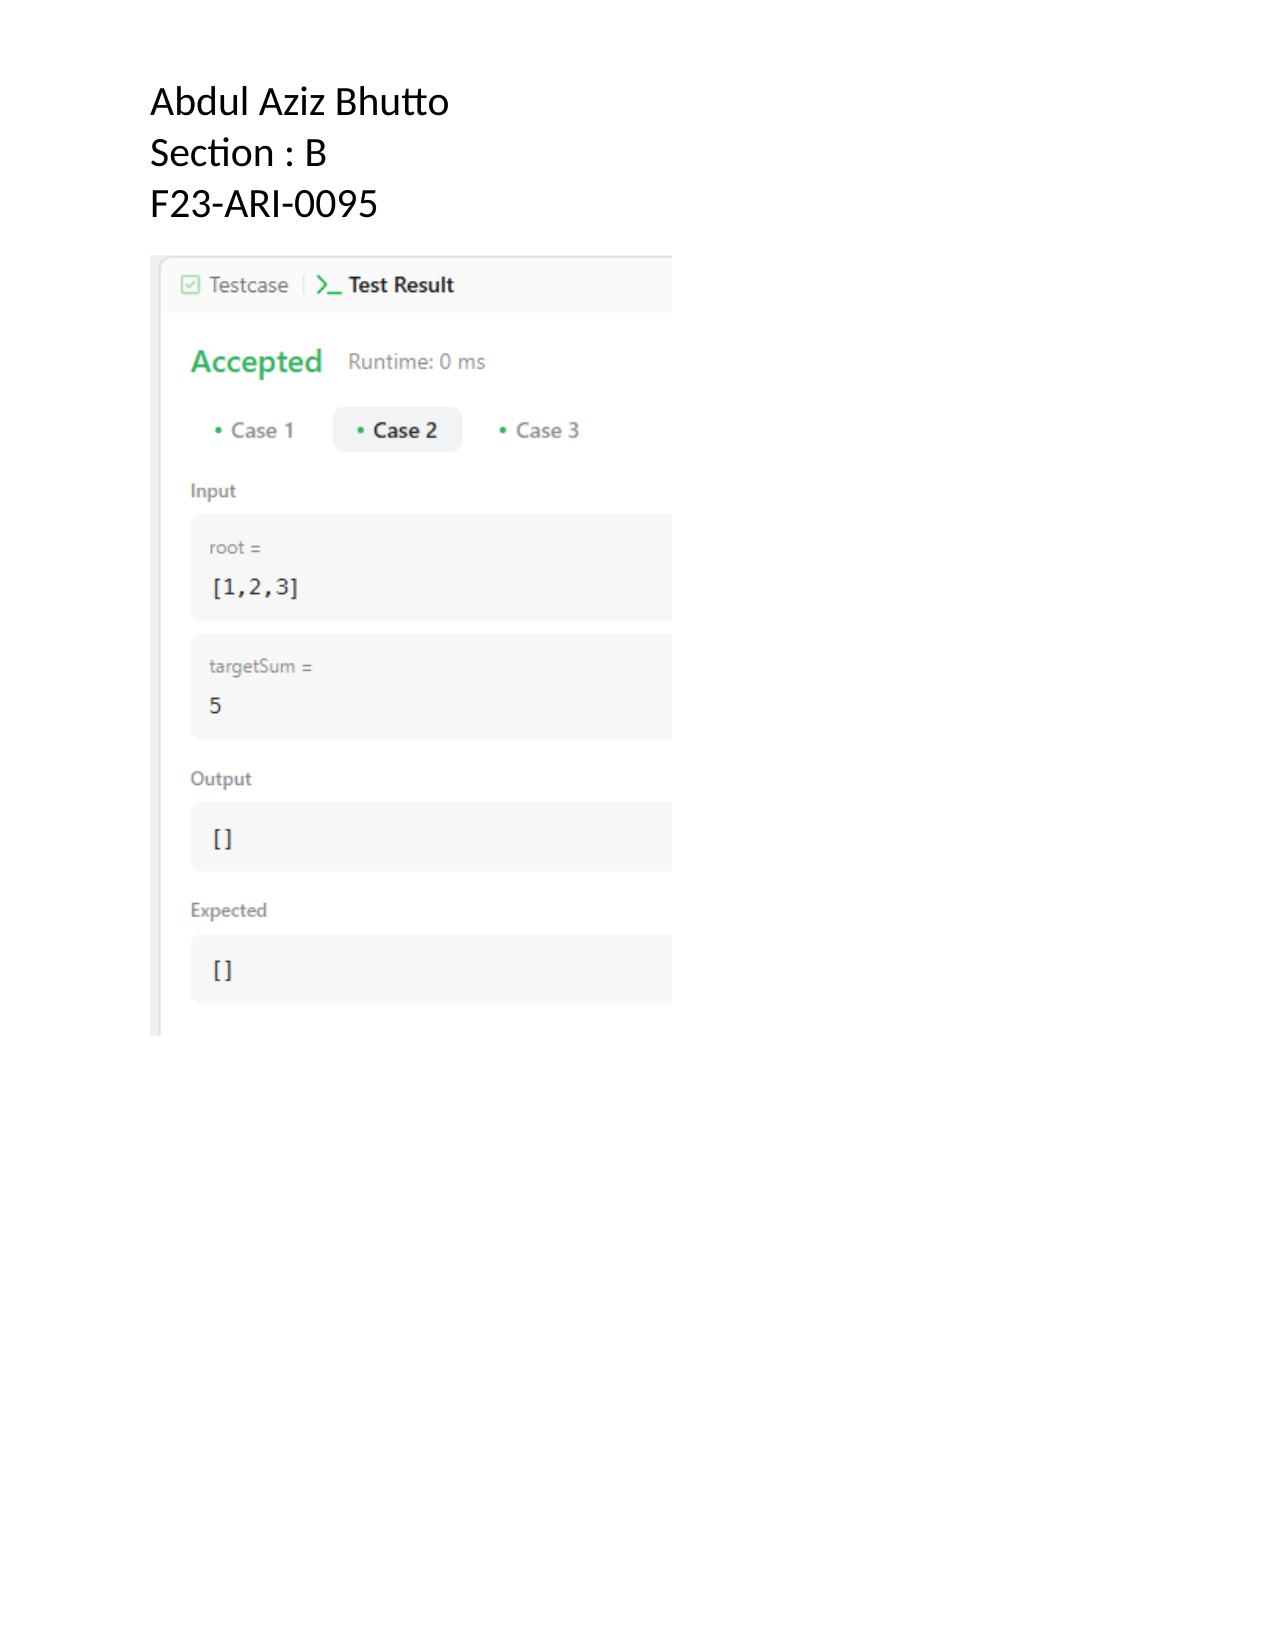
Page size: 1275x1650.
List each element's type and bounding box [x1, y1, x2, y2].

picture [150, 255, 672, 1036]
